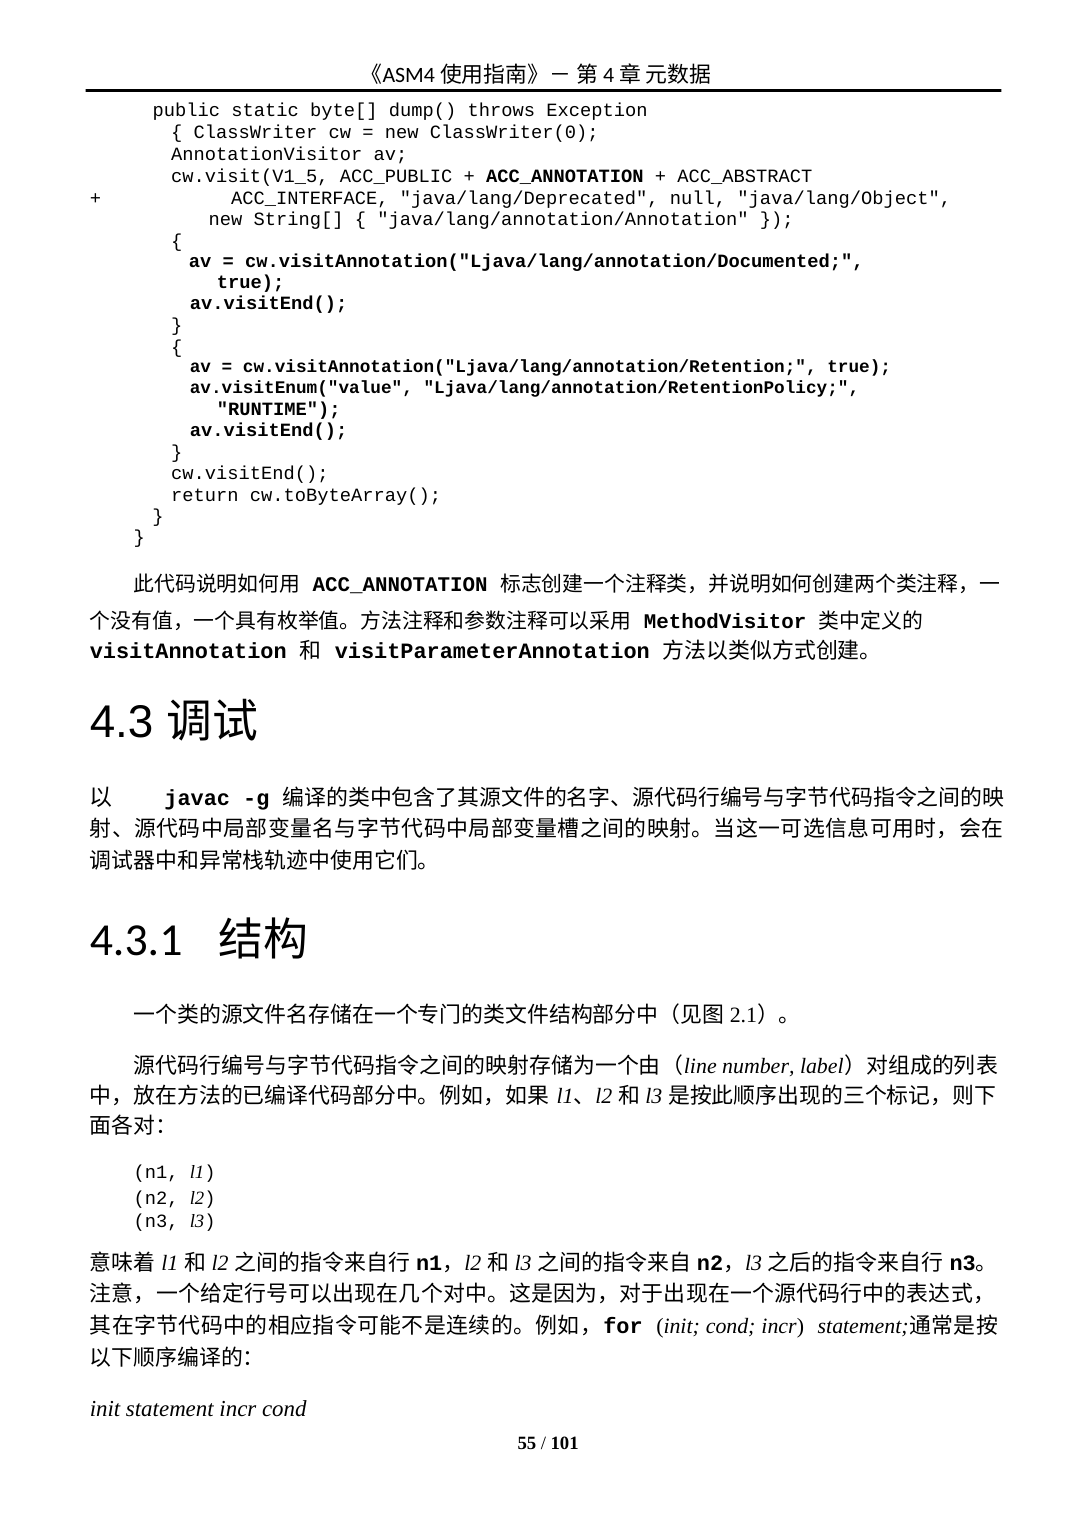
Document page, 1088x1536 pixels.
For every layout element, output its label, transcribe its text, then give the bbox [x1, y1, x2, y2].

text } [171, 443, 1006, 464]
text av = cw.visitAnnotation("Ljava/lang/annotation/Documented;", true); [188, 252, 864, 294]
text cw.visitEnd(); [171, 464, 1006, 485]
text { [171, 231, 1006, 252]
text return cw.toByteArray(); [171, 485, 1006, 507]
text 4.3.1 结构 [89, 906, 1006, 967]
text 源代码行编号与字节代码指令之间的映射存储为一个由（line number, label）对组成的列表中，放在方法的已编译代码部分中。例如，如果 l1、l2 和 l3 是按此顺序出现的三个标记，则下面各对： [89, 1049, 998, 1140]
text (n2, l2) [133, 1187, 1006, 1210]
list javac -g 编译的类中包含了其源文件的名字、源代码行编号与字节代码指令之间的映射、源代码中局部变量名与字节代码中局部变量槽之间的映射。当这一可选信息可用时，会在调试器中和异常栈轨迹中使用它们。 [89, 780, 1006, 874]
text public static byte[] dump() throws Exception { ClassWriter cw = new ClassWriter(0); AnnotationVisitor av; [152, 100, 669, 166]
text 此代码说明如何用 ACC_ANNOTATION 标志创建一个注释类，并说明如何创建两个类注释，一个没有值，一个具有枚举值。方法注释和参数注释可以采用 MethodVisitor 类中定义的 [89, 562, 1006, 636]
text (n1, l1) [133, 1161, 1006, 1184]
text } [133, 528, 1006, 549]
text 55 / 101 [89, 1432, 1006, 1453]
text av.visitEnd(); [189, 421, 1006, 442]
text 《ASM4 使用指南》－ 第 4 章 元数据 [360, 60, 1006, 88]
text 一个类的源文件名存储在一个专门的类文件结构部分中（见图 2.1）。 [133, 1001, 1006, 1028]
text init statement incr cond [89, 1395, 1006, 1421]
text av.visitEnd(); [189, 294, 1006, 315]
text } [152, 507, 1006, 528]
text } [171, 316, 1006, 337]
text { [171, 337, 1006, 358]
text (n3, l3) [133, 1210, 1006, 1233]
text 意味着 l1 和 l2 之间的指令来自行 n1，l2 和 l3 之间的指令来自 n2，l3 之后的指令来自行 n3。注意，一个给定行号可以出现在几个对中。这是因为，对于出现在一个源代码行中的表达式，其在字节代码中的相应指令可能不是连续的。例如，for (init; cond; incr) statement;通常是按以下顺序编译的： [89, 1244, 998, 1372]
text new String[] { "java/lang/annotation/Annotation" }); [208, 210, 1006, 231]
text av = cw.visitAnnotation("Ljava/lang/annotation/Retention;", true); av.visitEnum("value", "Ljava/lang/annotation/RetentionPolicy;", [189, 358, 931, 399]
text cw.visit(V1_5, ACC_PUBLIC + ACC_ANNOTATION + ACC_ABSTRACT [171, 167, 1006, 188]
text "RUNTIME"); [217, 400, 1006, 421]
list ACC_INTERFACE, "java/lang/Deprecated", null, "java/lang/Object", [89, 188, 1006, 210]
text 4.3 调试 [89, 693, 1006, 748]
text visitAnnotation 和 visitParameterAnnotation 方法以类似方式创建。 [89, 636, 1006, 664]
